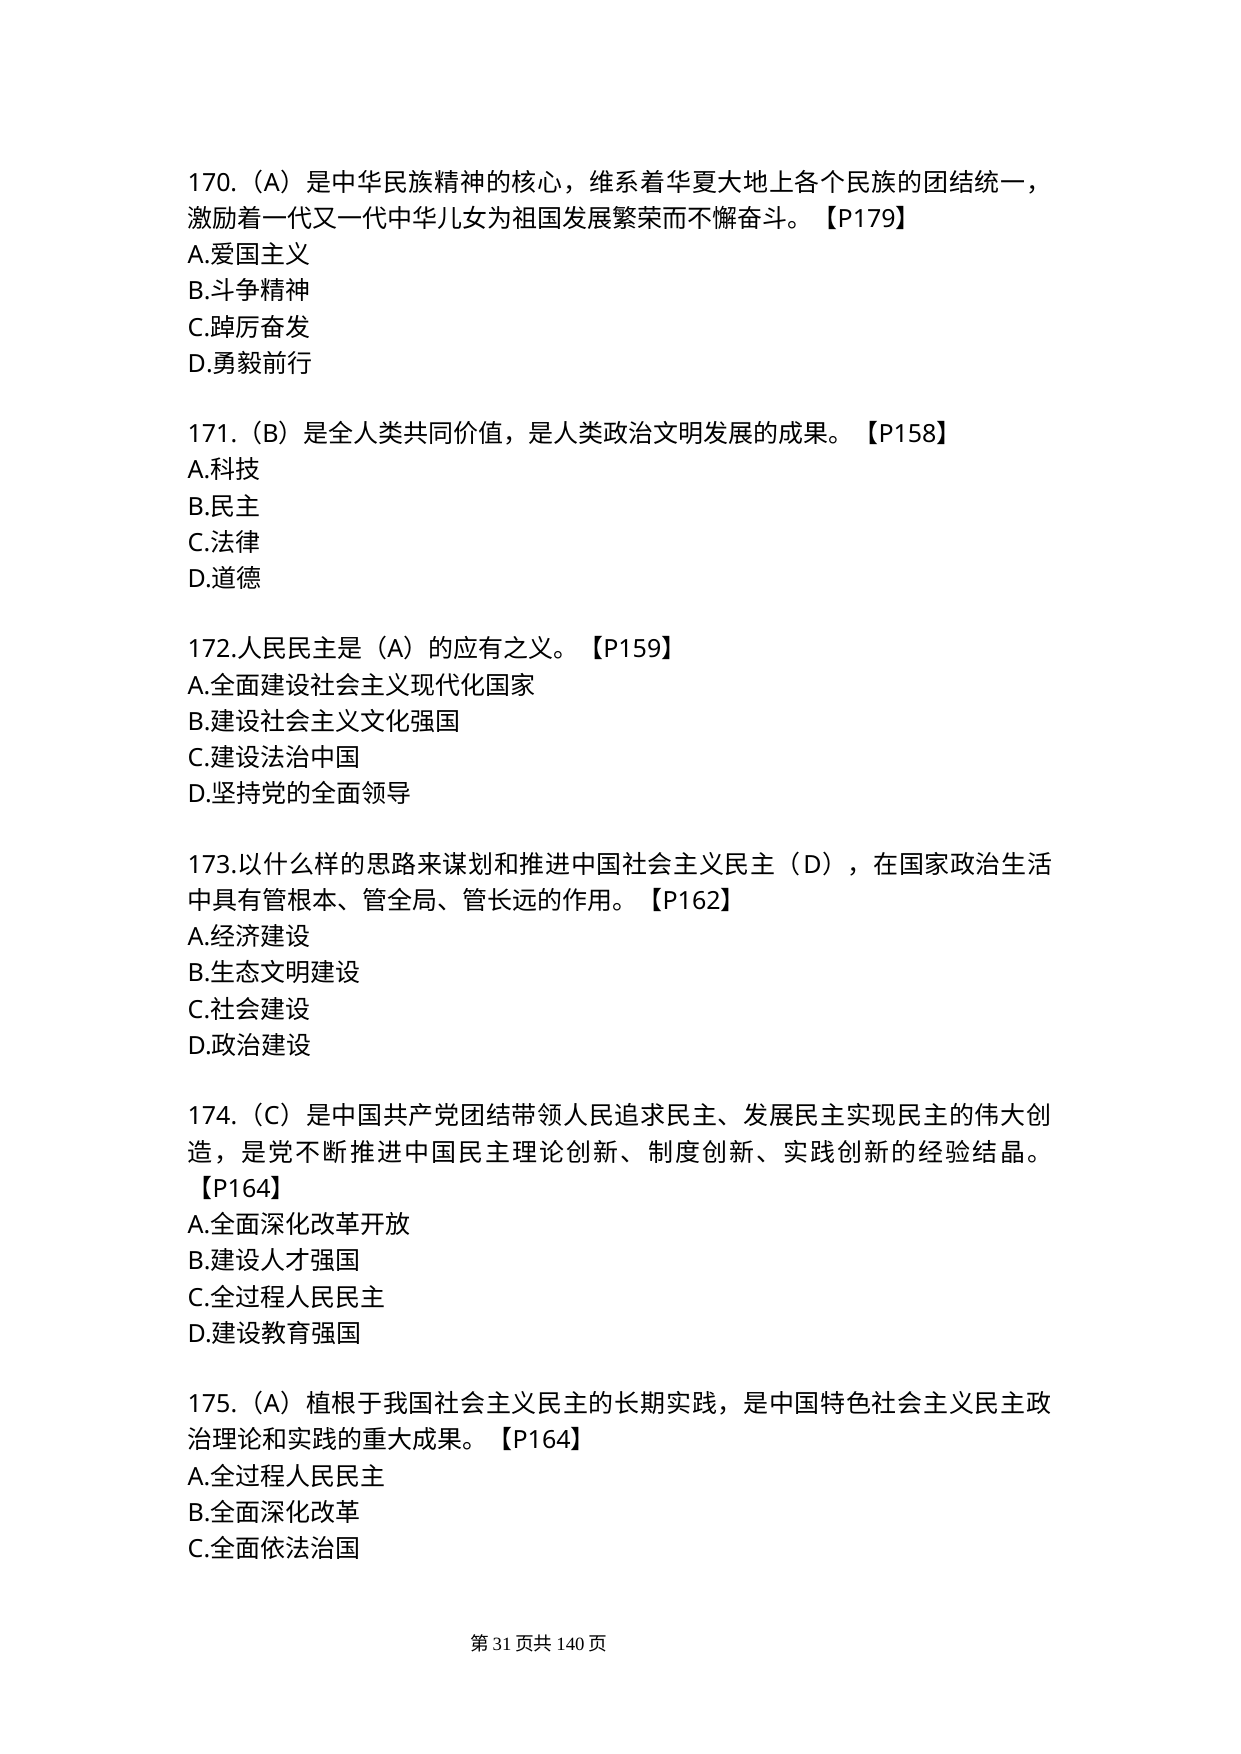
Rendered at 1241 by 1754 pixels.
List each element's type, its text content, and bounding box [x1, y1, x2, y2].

text C.社会建设 [187, 989, 1053, 1025]
text A.全面深化改革开放 [187, 1204, 1053, 1241]
text D.建设教育强国 [187, 1313, 1053, 1349]
text D.勇毅前行 [187, 343, 1053, 379]
list A.科技 [187, 450, 1053, 486]
text 172.人民民主是（A）的应有之义。【P159】 [187, 629, 1053, 665]
list B.全面深化改革 [187, 1492, 1053, 1528]
text 174.（C）是中国共产党团结带领人民追求民主、发展民主实现民主的伟大创造，是党不断推进中国民主理论创新、制度创新、实践创新的经验结晶。【P164】 [187, 1096, 1053, 1204]
text D.坚持党的全面领导 [187, 774, 1053, 810]
text A.经济建设 [187, 917, 1053, 953]
text B.生态文明建设 [187, 953, 1053, 989]
list 175.（A）植根于我国社会主义民主的长期实践，是中国特色社会主义民主政治理论和实践的重大成果。【P164】 [187, 1383, 1053, 1456]
list A.全过程人民民主 [187, 1456, 1053, 1492]
text C.建设法治中国 [187, 738, 1053, 774]
text 170.（A）是中华民族精神的核心，维系着华夏大地上各个民族的团结统一，激励着一代又一代中华儿女为祖国发展繁荣而不懈奋斗。【P179】 [187, 162, 1053, 234]
list 171.（B）是全人类共同价值，是人类政治文明发展的成果。【P158】 [187, 413, 1053, 450]
text 173.以什么样的思路来谋划和推进中国社会主义民主（D），在国家政治生活中具有管根本、管全局、管长远的作用。【P162】 [187, 844, 1053, 917]
text B.建设人才强国 [187, 1241, 1053, 1277]
text A.全面建设社会主义现代化国家 [187, 665, 1053, 701]
text A.爱国主义 [187, 234, 1053, 271]
list C.全面依法治国 [187, 1528, 1053, 1565]
list C.法律 [187, 522, 1053, 558]
text D.政治建设 [187, 1025, 1053, 1062]
text C.踔厉奋发 [187, 307, 1053, 343]
list D.道德 [187, 558, 1053, 595]
text C.全过程人民民主 [187, 1277, 1053, 1313]
text B.建设社会主义文化强国 [187, 701, 1053, 738]
list B.民主 [187, 486, 1053, 522]
text B.斗争精神 [187, 271, 1053, 307]
